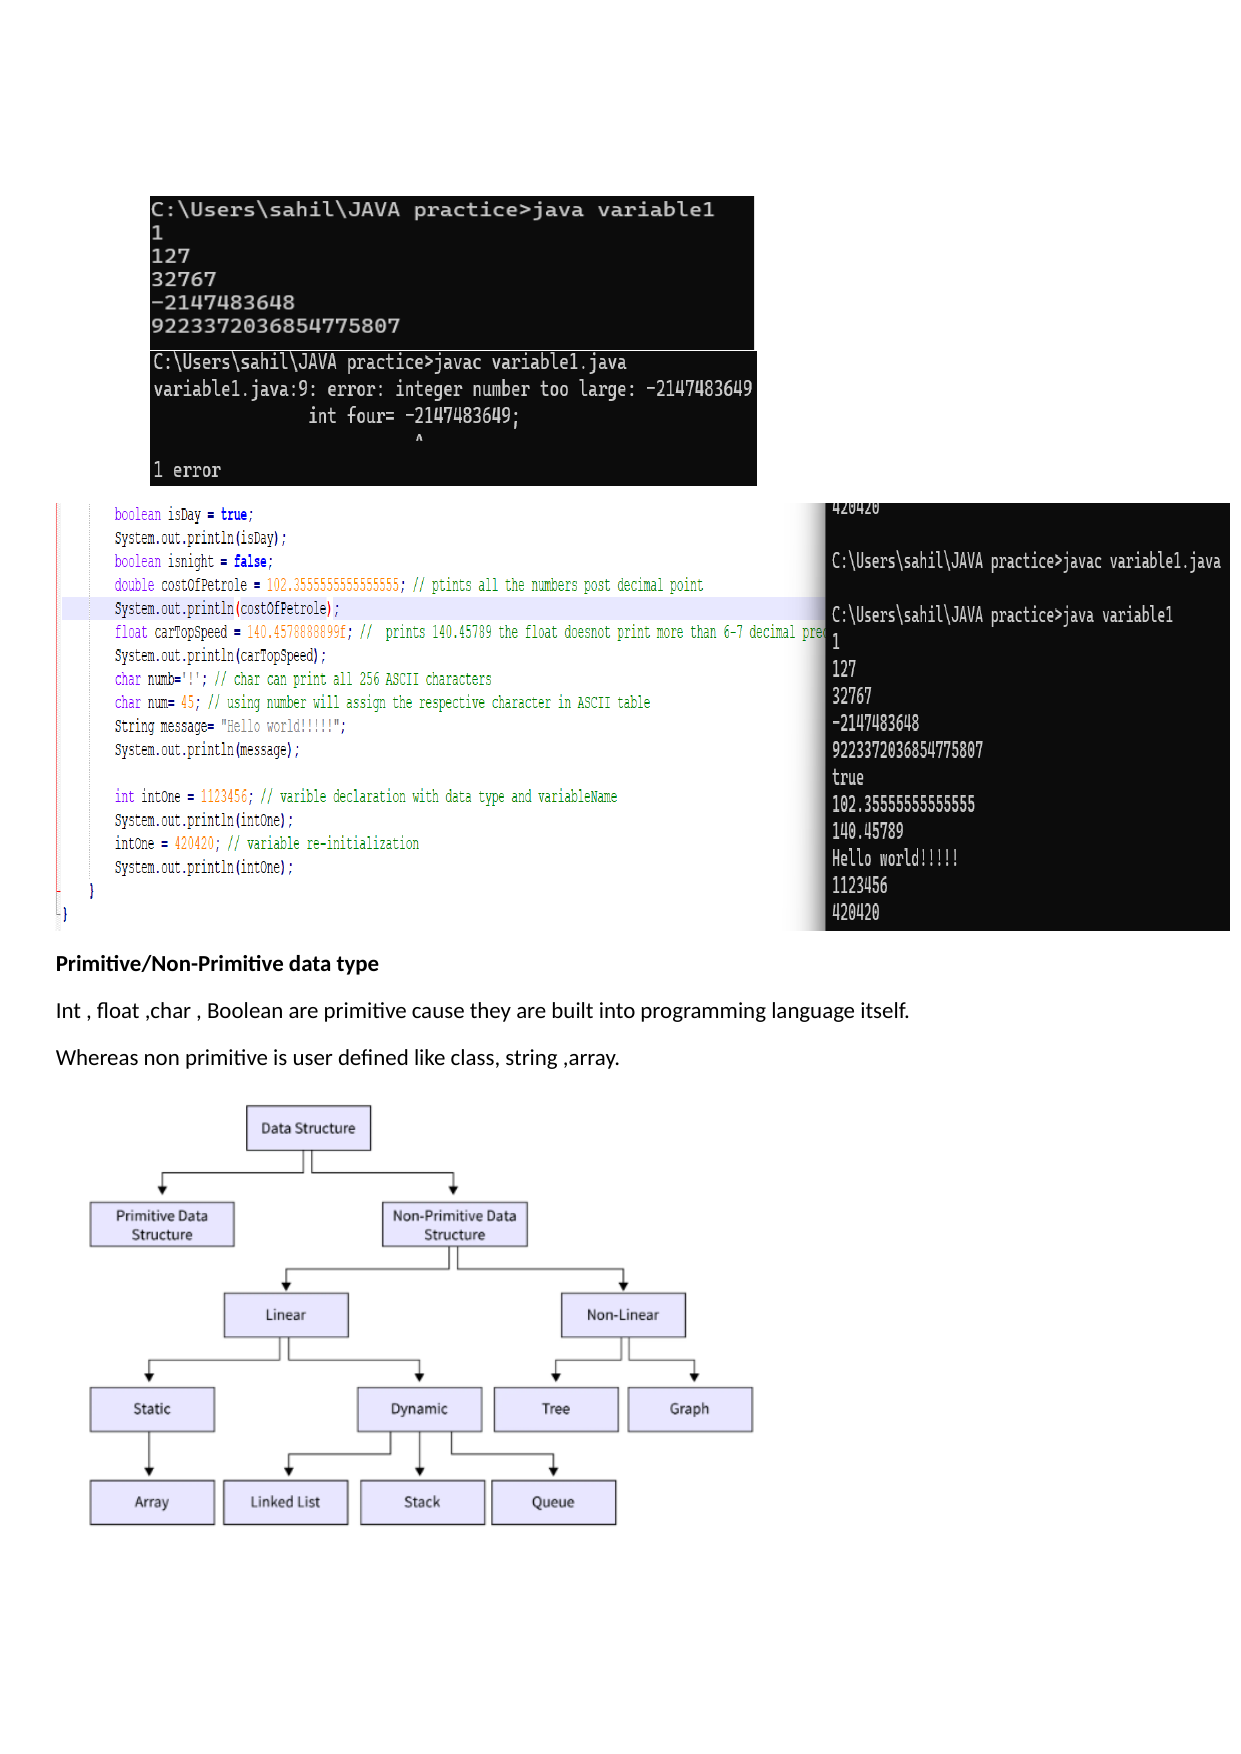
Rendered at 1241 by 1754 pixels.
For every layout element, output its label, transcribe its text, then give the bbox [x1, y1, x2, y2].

picture [150, 351, 757, 486]
picture [150, 196, 755, 350]
text Primitive/Non-Primitive data type [56, 949, 1084, 977]
picture [55, 1089, 777, 1550]
text Whereas non primitive is user defined like class, string ,array. [56, 1043, 1084, 1071]
text Int , float ,char , Boolean are primitive cause they are built into programming language itself. [56, 996, 1084, 1024]
picture [55, 503, 1230, 931]
